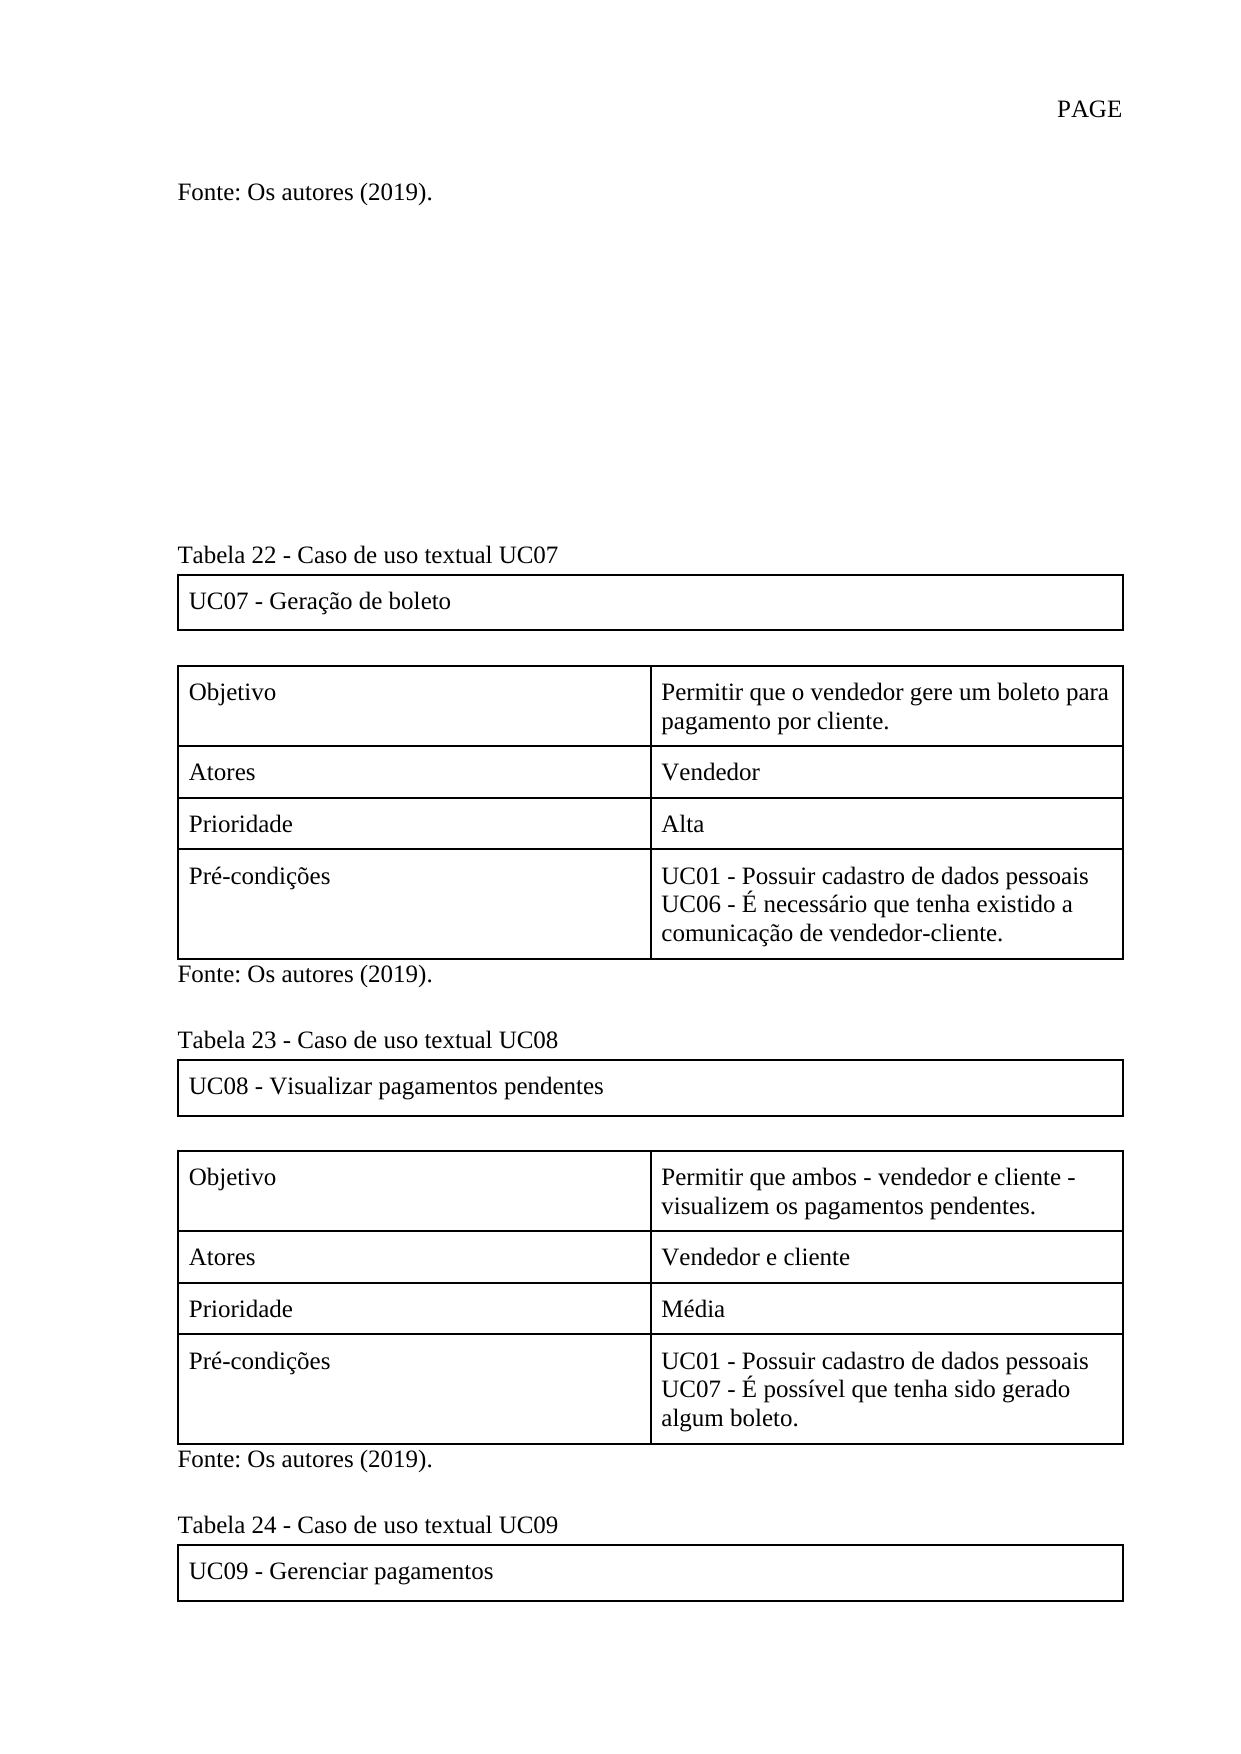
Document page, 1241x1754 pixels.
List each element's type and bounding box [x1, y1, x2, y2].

table_cell [652, 799, 1122, 848]
table_header [652, 1152, 1122, 1230]
table_cell [652, 1232, 1122, 1282]
table_cell [179, 1232, 650, 1282]
table_cell [179, 850, 650, 957]
table_header [179, 667, 650, 745]
table_cell [652, 1284, 1122, 1333]
table_header [652, 667, 1122, 745]
table_header [179, 1546, 1122, 1599]
table_header [179, 1152, 650, 1230]
table_header [179, 1061, 1122, 1114]
table_cell [179, 1335, 650, 1442]
table_cell [179, 1284, 650, 1333]
table_header [179, 576, 1122, 629]
table_cell [652, 747, 1122, 797]
table_cell [179, 799, 650, 848]
table_cell [652, 850, 1122, 957]
table_cell [179, 747, 650, 797]
table_cell [652, 1335, 1122, 1442]
